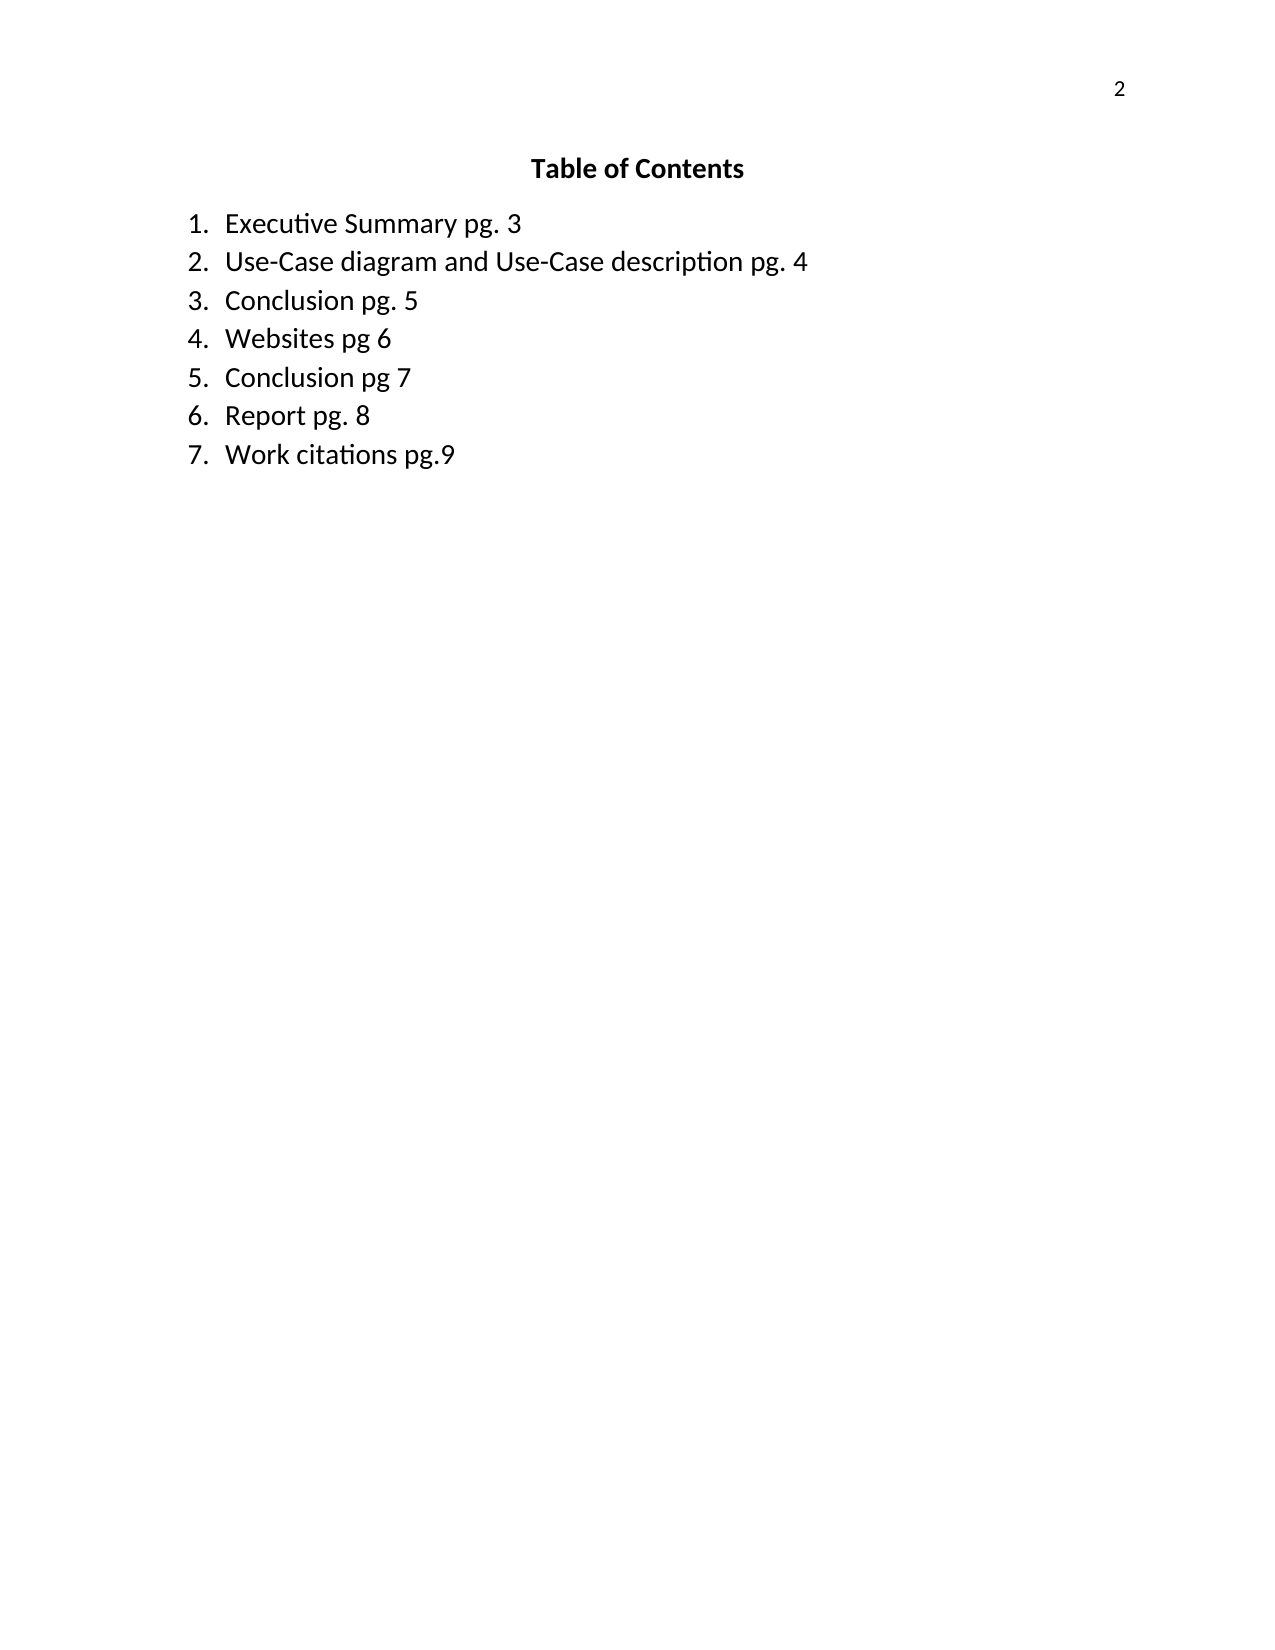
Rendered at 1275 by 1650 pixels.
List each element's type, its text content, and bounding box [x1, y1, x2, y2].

text Table of Contents [150, 150, 1125, 186]
list Work citations pg.9 [187, 436, 1125, 471]
list Websites pg 6 [187, 320, 1125, 356]
list Report pg. 8 [187, 397, 1125, 433]
list Conclusion pg 7 [187, 359, 1125, 394]
list Conclusion pg. 5 [187, 282, 1125, 318]
list Executive Summary pg. 3 [187, 205, 1125, 241]
list Use-Case diagram and Use-Case description pg. 4 [187, 243, 1125, 279]
